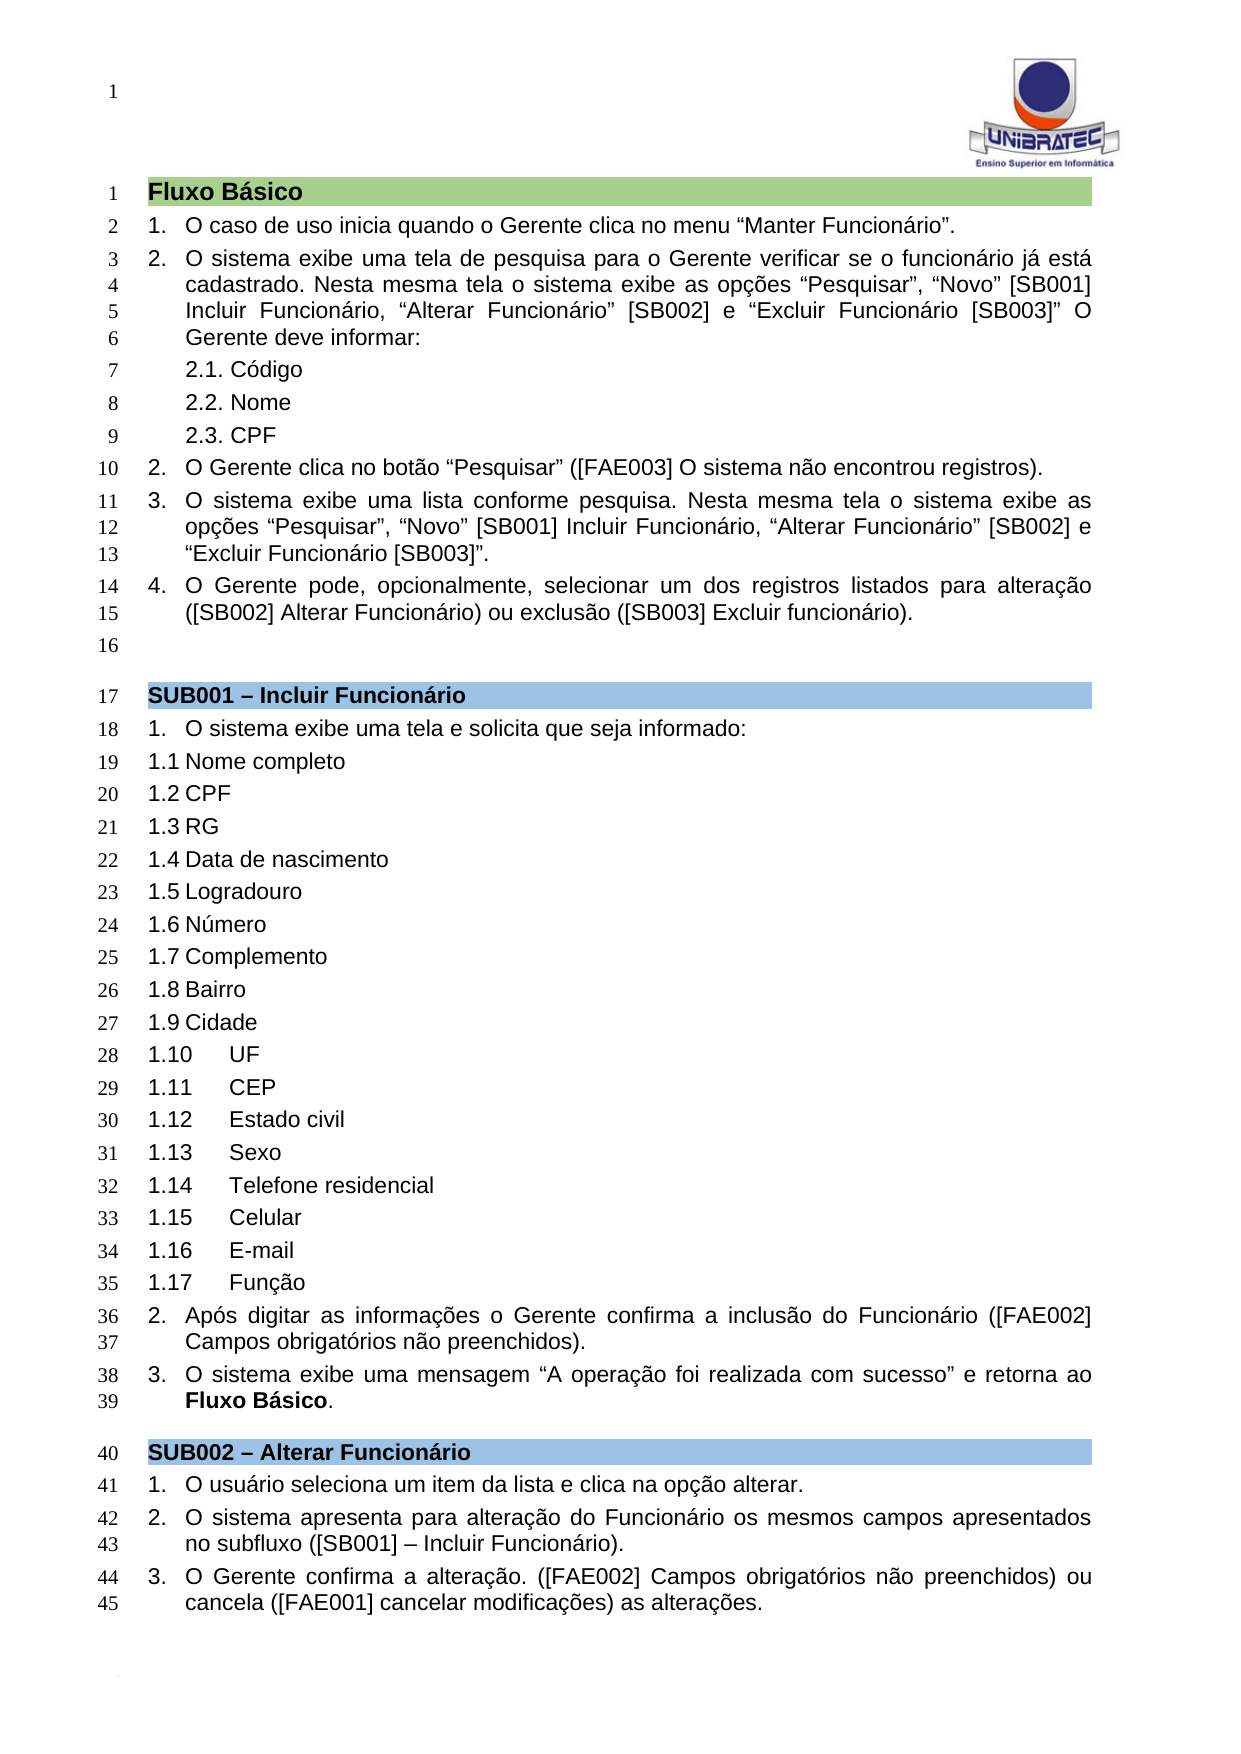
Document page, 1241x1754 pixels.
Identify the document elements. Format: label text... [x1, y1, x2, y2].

list O caso de uso inicia quando o Gerente clica no menu “Manter Funcionário”. [148, 212, 1092, 238]
list O Gerente pode, opcionalmente, selecionar um dos registros listados para alteração ([SB002] Alterar Funcionário) ou exclusão ([SB003] Excluir funcionário). [148, 572, 1092, 625]
list O sistema exibe uma lista conforme pesquisa. Nesta mesma tela o sistema exibe as opções “Pesquisar”, “Novo” [SB001] Incluir Funcionário, “Alterar Funcionário” [SB002] e “Excluir Funcionário [SB003]”. [148, 487, 1092, 566]
list O Gerente clica no botão “Pesquisar” ([FAE003] O sistema não encontrou registros). [148, 454, 1092, 481]
list Após digitar as informações o Gerente confirma a inclusão do Funcionário ([FAE002] Campos obrigatórios não preenchidos). [148, 1302, 1092, 1355]
list CPF [148, 780, 1092, 807]
subtitle SUB001 – Incluir Funcionário [148, 682, 1092, 709]
list Cidade [148, 1008, 1092, 1035]
list Celular [148, 1204, 1092, 1231]
list O Gerente confirma a alteração. ([FAE002] Campos obrigatórios não preenchidos) ou cancela ([FAE001] cancelar modificações) as alterações. [148, 1563, 1092, 1616]
subtitle Fluxo Básico [148, 177, 1092, 206]
list CPF [185, 422, 1092, 448]
list Nome [185, 389, 1092, 415]
list E-mail [148, 1237, 1092, 1263]
list Telefone residencial [148, 1172, 1092, 1198]
list O sistema exibe uma mensagem “A operação foi realizada com sucesso” e retorna ao Fluxo Básico. [148, 1361, 1092, 1414]
list Complemento [148, 943, 1092, 970]
list O usuário seleciona um item da lista e clica na opção alterar. [148, 1471, 1092, 1498]
list Bairro [148, 976, 1092, 1002]
list Nome completo [148, 748, 1092, 774]
list Função [148, 1269, 1092, 1296]
list Número [148, 911, 1092, 937]
list Data de nascimento [148, 846, 1092, 872]
list Código [185, 356, 1092, 383]
list Sexo [148, 1139, 1092, 1165]
picture [964, 56, 1123, 170]
list RG [148, 813, 1092, 839]
list CEP [148, 1074, 1092, 1100]
list Estado civil [148, 1106, 1092, 1133]
list O sistema apresenta para alteração do Funcionário os mesmos campos apresentados no subfluxo ([SB001] – Incluir Funcionário). [148, 1504, 1092, 1557]
list Logradouro [148, 878, 1092, 904]
list UF [148, 1041, 1092, 1067]
subtitle SUB002 – Alterar Funcionário [148, 1439, 1092, 1465]
list O sistema exibe uma tela e solicita que seja informado: [148, 715, 1092, 741]
